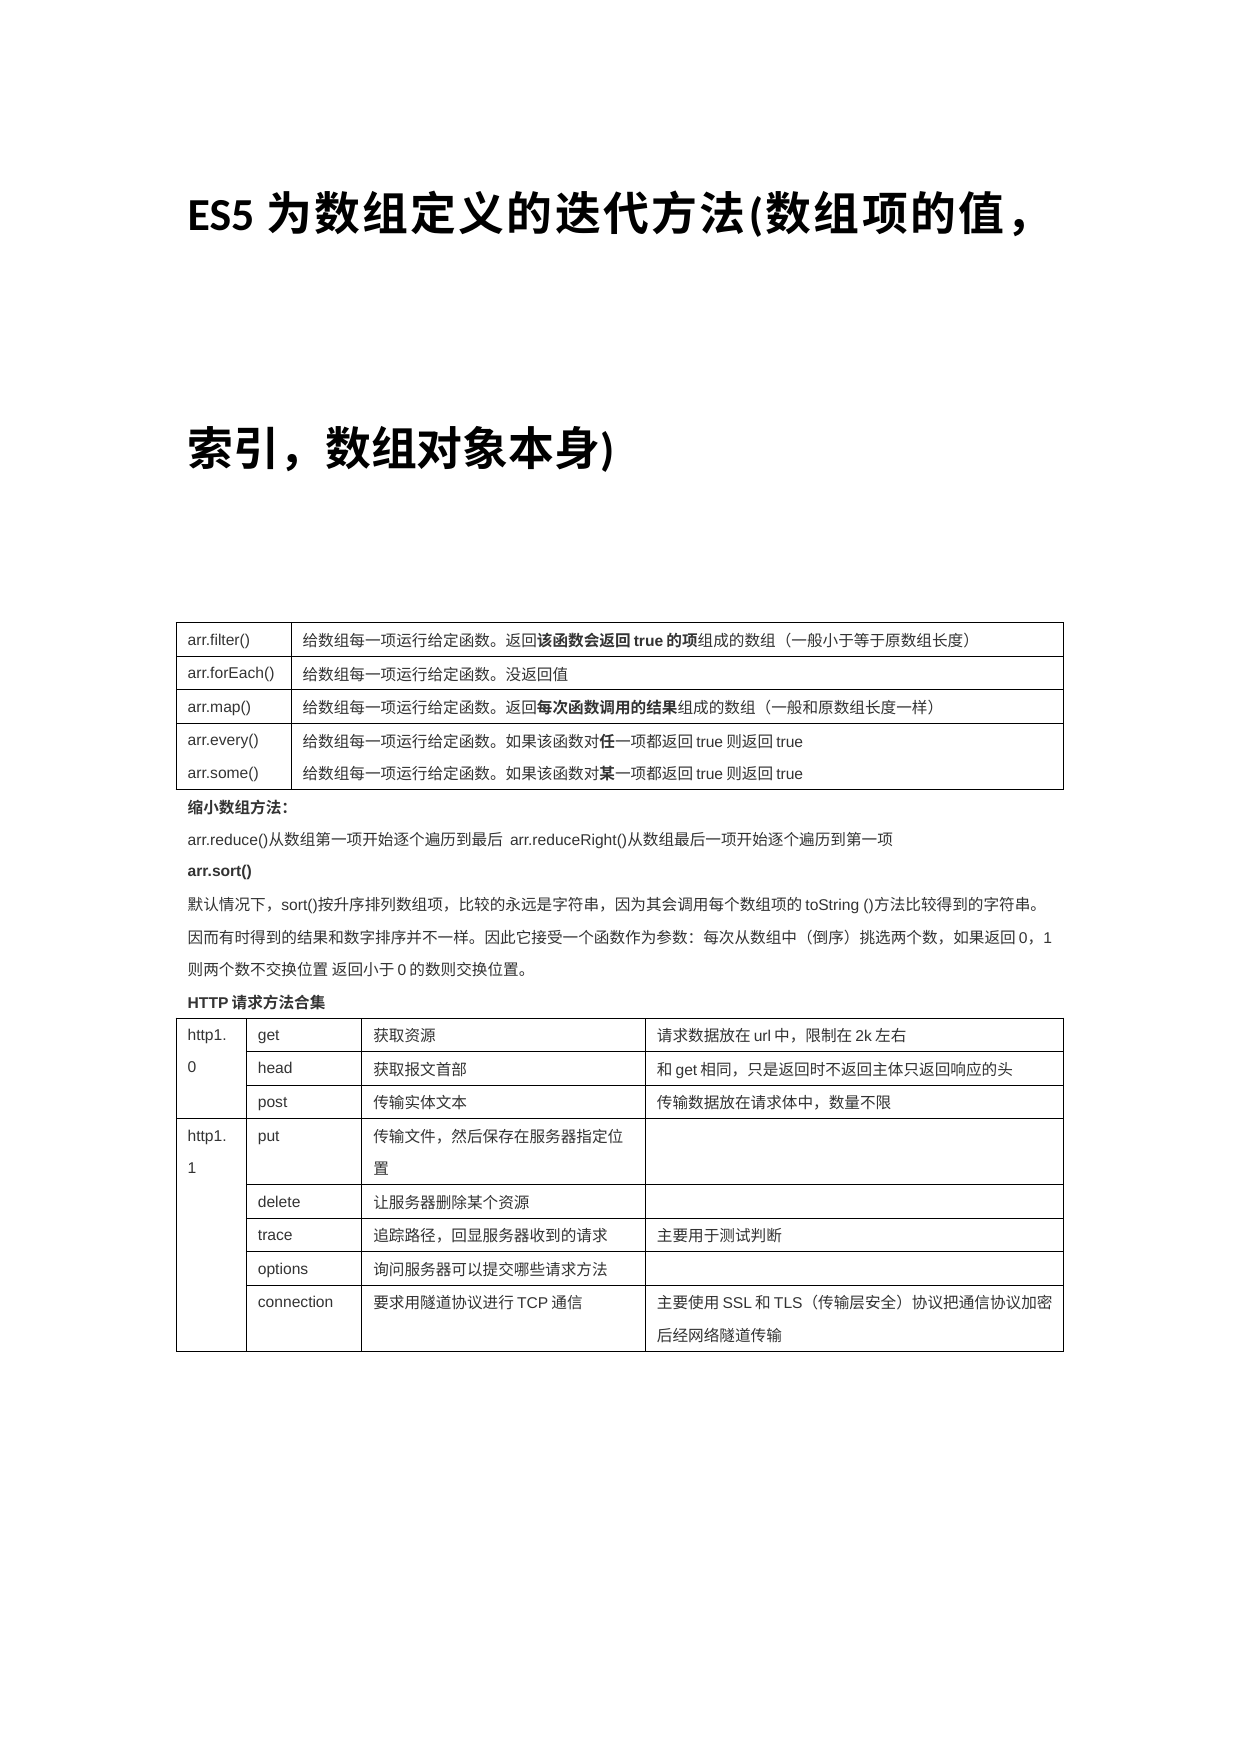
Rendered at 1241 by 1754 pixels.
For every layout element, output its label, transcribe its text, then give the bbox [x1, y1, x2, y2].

table_cell 给数组每一项运行给定函数。没返回值 [292, 657, 1063, 689]
table_cell 获取报文首部 [362, 1052, 645, 1084]
table_header 获取资源 [362, 1019, 645, 1051]
table_cell 追踪路径，回显服务器收到的请求 [362, 1219, 645, 1251]
table_cell trace [247, 1219, 361, 1251]
table_cell arr.every() arr.some() [177, 724, 291, 789]
text arr.reduce()从数组第一项开始逐个遍历到最后 arr.reduceRight()从数组最后一项开始逐个遍历到第一项 [187, 822, 1053, 855]
table_cell 传输数据放在请求体中，数量不限 [646, 1086, 1063, 1118]
table_header arr.filter() [177, 623, 291, 656]
table_header 请求数据放在url中，限制在2k左右 [646, 1019, 1063, 1051]
text 默认情况下，sort()按升序排列数组项，比较的永远是字符串，因为其会调用每个数组项的toString ()方法比较得到的字符串。因而有时得到的结果和数字排序并不一样。因此它接受一个函数作为参数：每次从数组中（倒序）挑选两个数，如果返回0，1则两个数不交换位置 返回小于0的数则交换位置。 [187, 887, 1053, 985]
table_cell connection [247, 1286, 361, 1351]
table_cell 给数组每一项运行给定函数。如果该函数对任一项都返回true则返回true 给数组每一项运行给定函数。如果该函数对某一项都返回true则返回true [292, 724, 1063, 789]
table_cell 传输文件，然后保存在服务器指定位置 [362, 1119, 645, 1184]
table_cell 让服务器删除某个资源 [362, 1185, 645, 1218]
table_cell arr.forEach() [177, 657, 291, 689]
table_cell 和get相同，只是返回时不返回主体只返回响应的头 [646, 1052, 1063, 1084]
table_cell 传输实体文本 [362, 1086, 645, 1118]
table_cell arr.map() [177, 690, 291, 723]
text arr.sort() [187, 855, 1053, 887]
table_header 给数组每一项运行给定函数。返回该函数会返回true的项组成的数组（一般小于等于原数组长度） [292, 623, 1063, 656]
table_cell 要求用隧道协议进行TCP通信 [362, 1286, 645, 1351]
table_cell 给数组每一项运行给定函数。返回每次函数调用的结果组成的数组（一般和原数组长度一样） [292, 690, 1063, 723]
subtitle ES5为数组定义的迭代方法(数组项的值，索引，数组对象本身) [187, 162, 1053, 494]
table_cell post [247, 1086, 361, 1118]
table_cell http1.1 [177, 1119, 246, 1351]
text HTTP请求方法合集 [187, 985, 1053, 1017]
table_cell [646, 1252, 1063, 1285]
table_cell delete [247, 1185, 361, 1218]
text 缩小数组方法： [187, 790, 1053, 822]
table_cell 询问服务器可以提交哪些请求方法 [362, 1252, 645, 1285]
table_header http1.0 [177, 1019, 246, 1118]
table_cell head [247, 1052, 361, 1084]
table_cell 主要使用SSL和TLS（传输层安全）协议把通信协议加密后经网络隧道传输 [646, 1286, 1063, 1351]
table_cell [646, 1185, 1063, 1218]
table_cell put [247, 1119, 361, 1184]
table_cell options [247, 1252, 361, 1285]
table_header get [247, 1019, 361, 1051]
table_cell [646, 1119, 1063, 1184]
table_cell 主要用于测试判断 [646, 1219, 1063, 1251]
